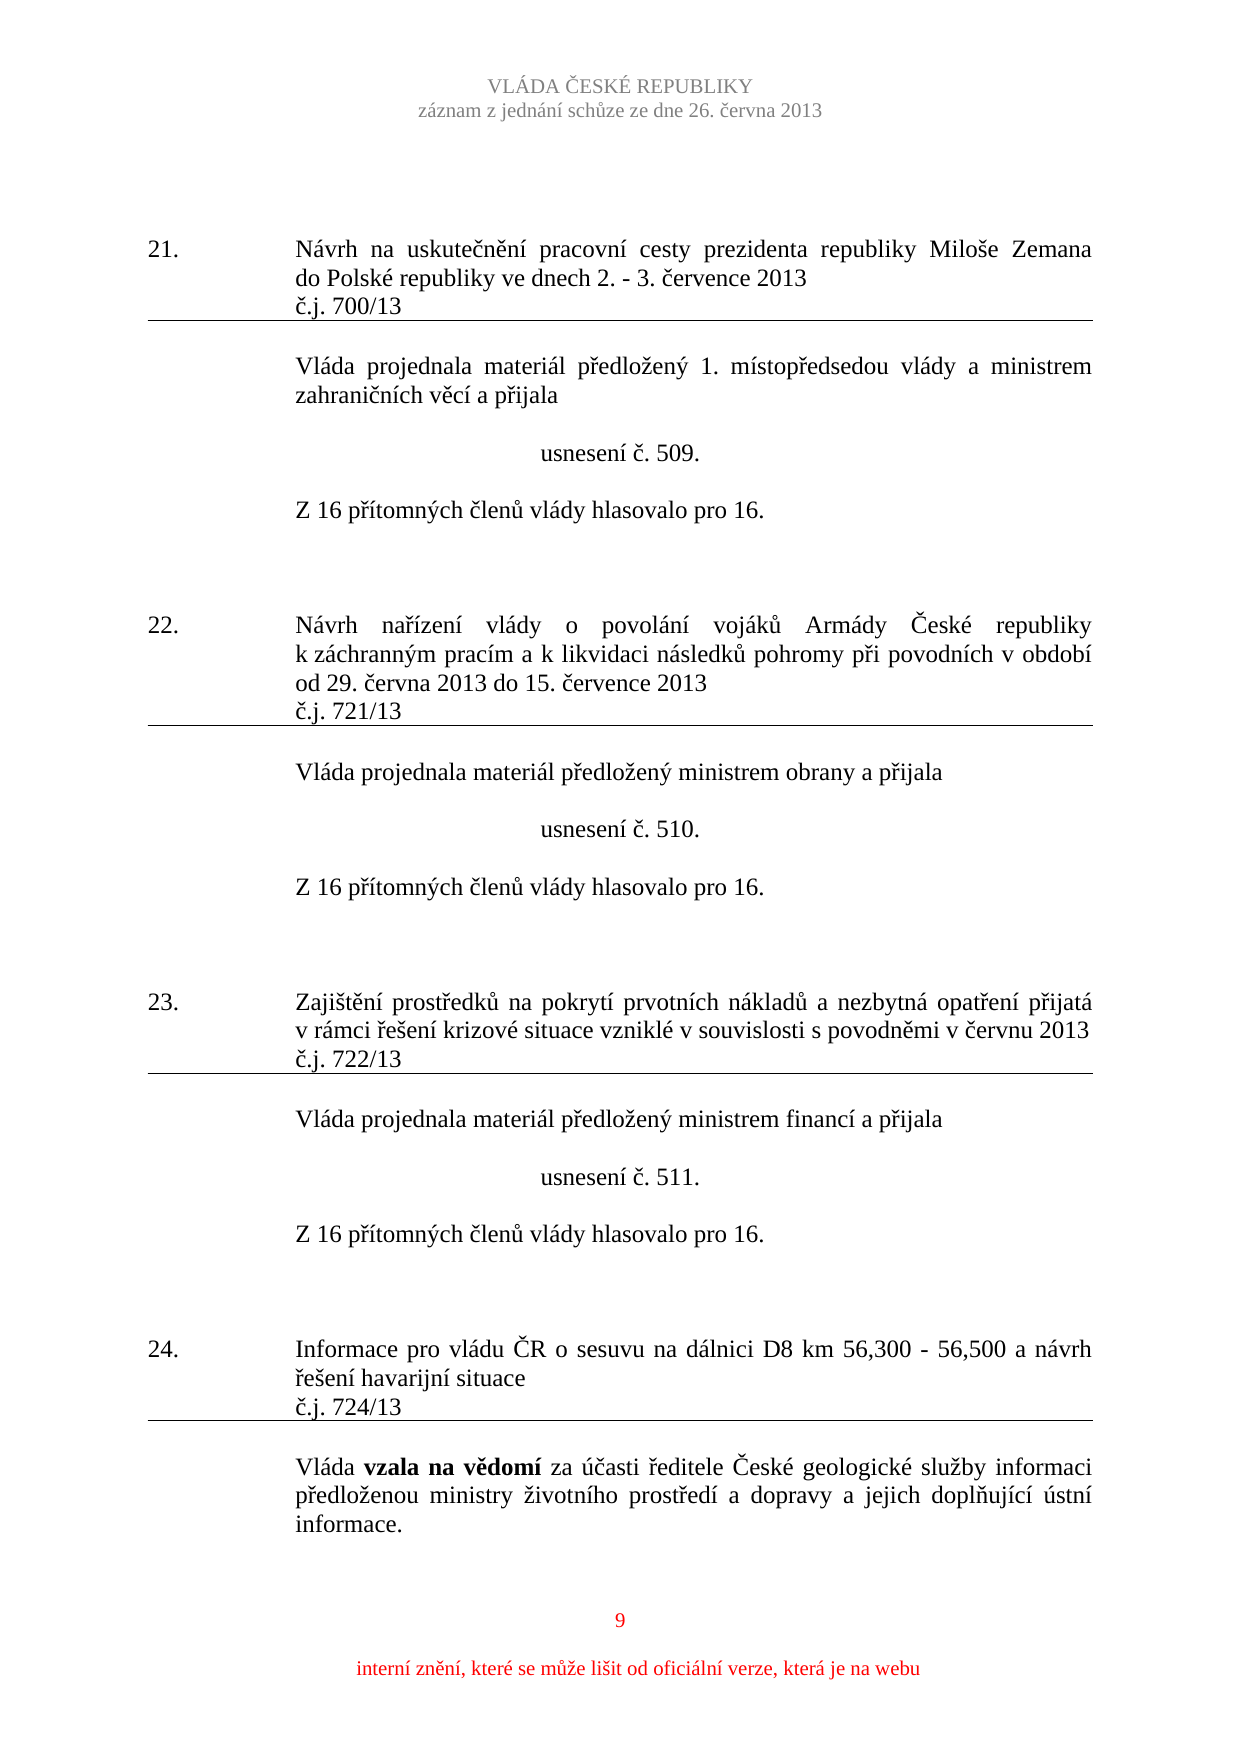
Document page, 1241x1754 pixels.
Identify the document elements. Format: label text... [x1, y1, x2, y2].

text Z 16 přítomných členů vlády hlasovalo pro 16. [148, 872, 1093, 900]
text usnesení č. 510. [148, 814, 1093, 843]
text 24. Informace pro vládu ČR o sesuvu na dálnici D8 km 56,300 - návrh řešení havarijní situace [148, 1334, 1093, 1392]
text Vláda projednala materiál předložený ministrem financí a přijala [148, 1104, 1093, 1133]
text 22. Návrh nařízení vlády o povolání vojáků Armády České republiky k záchranným pracím a k likvidaci následků pohromy při povodních v období od 29. června 2013 do 15. července 2013 [148, 610, 1093, 696]
text 21. Návrh na uskutečnění pracovní cesty prezidenta republiky Miloše Zemana do Polské republiky ve dnech 2. - 3. července 2013 [148, 234, 1093, 291]
text usnesení č. 511. [148, 1162, 1093, 1190]
text Z 16 přítomných členů vlády hlasovalo pro 16. [148, 1219, 1093, 1248]
text č.j. 722/13 [148, 1044, 1093, 1073]
text Vláda vzala na vědomí za účasti ředitele České geologické služby informaci předloženou ministry životního prostředí a dopravy a jejich doplňující ústní informace. [148, 1452, 1093, 1538]
text Vláda projednala materiál předložený ministrem obrany a přijala [148, 757, 1093, 785]
text č.j. 724/13 [148, 1392, 1093, 1420]
text Vláda projednala materiál předložený 1. místopředsedou vlády a ministrem zahraničních věcí a přijala [148, 351, 1093, 409]
text usnesení č. 509. [148, 438, 1093, 466]
text č.j. 721/13 [148, 696, 1093, 725]
text č.j. 700/13 [148, 291, 1093, 320]
text Z 16 přítomných členů vlády hlasovalo pro 16. [148, 495, 1093, 524]
text 23. Zajištění prostředků na pokrytí prvotních nákladů a nezbytná opatření přijatá v rámci řešení krizové situace vzniklé v souvislosti s povodněmi v červnu 2013 [148, 987, 1093, 1044]
